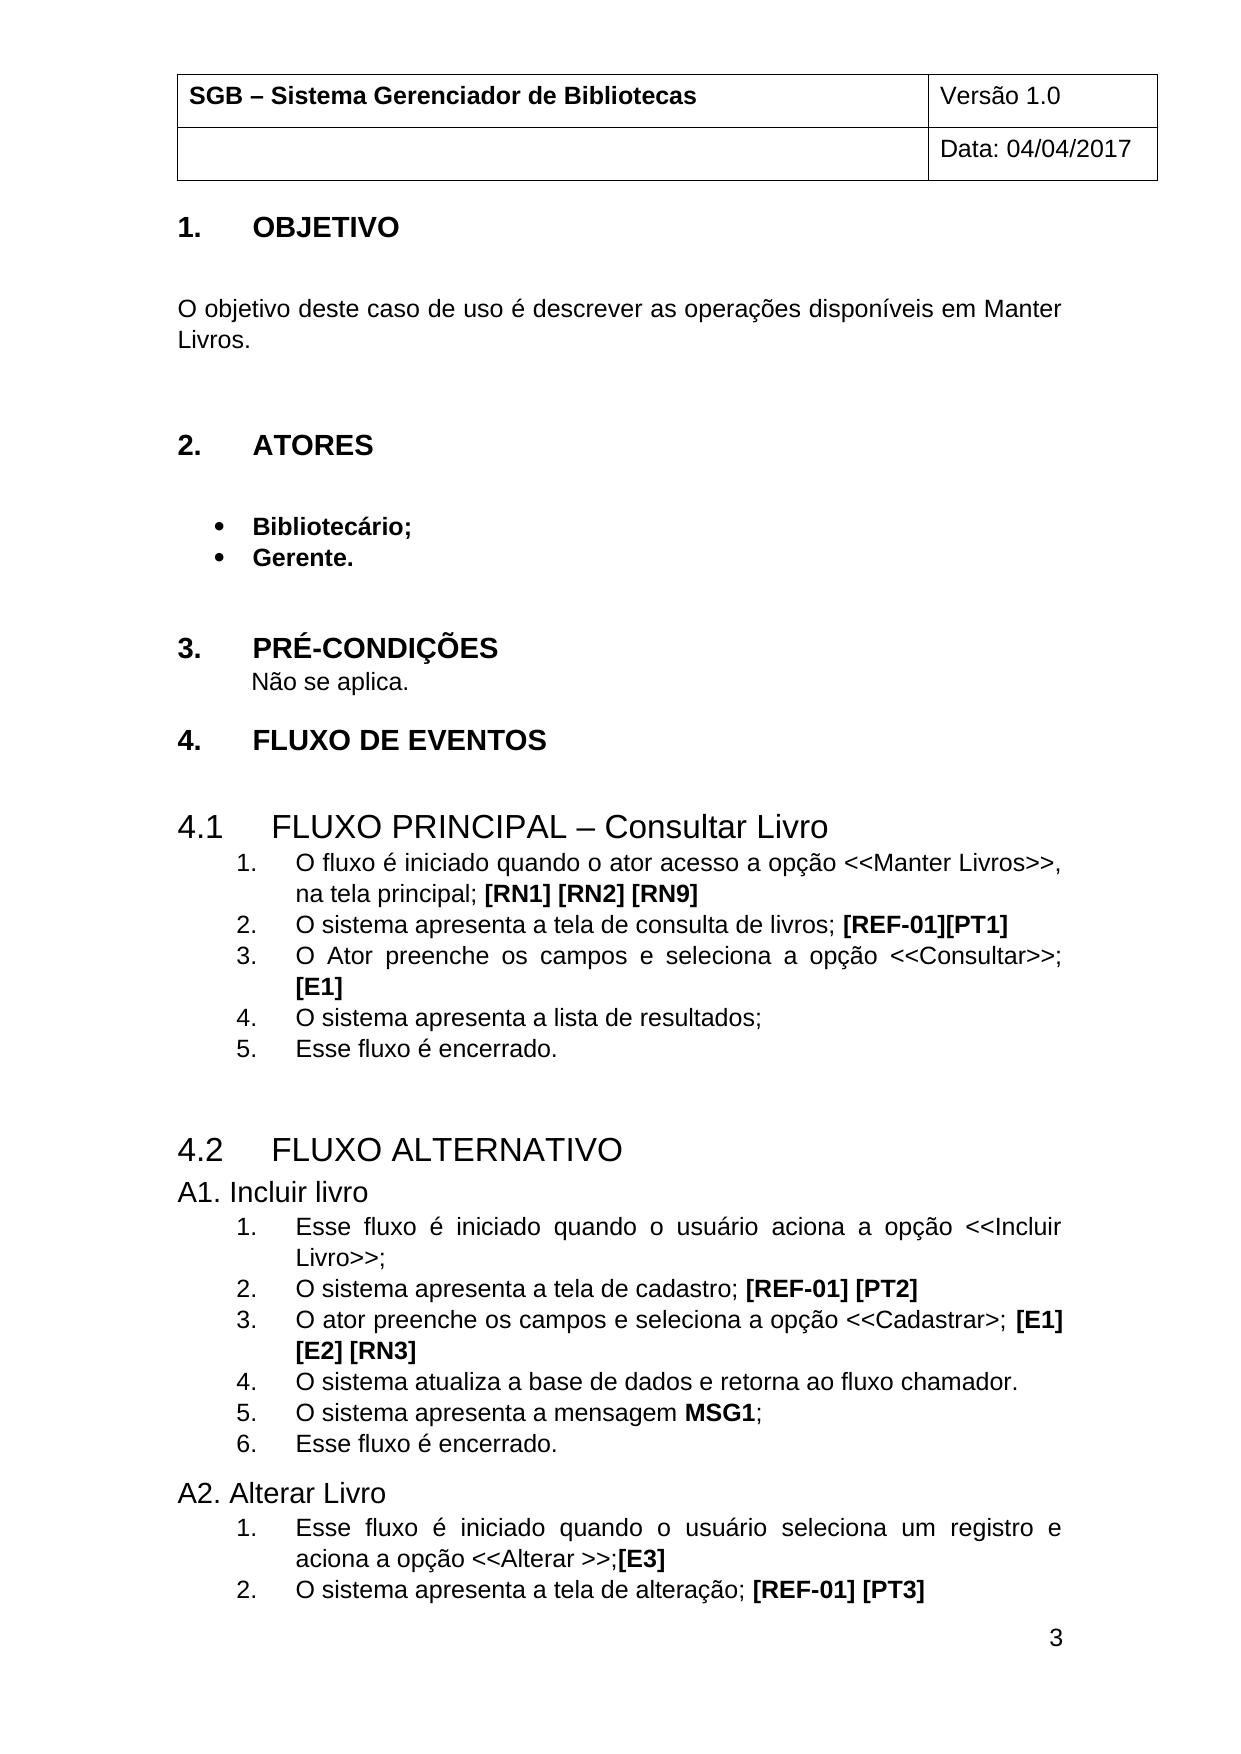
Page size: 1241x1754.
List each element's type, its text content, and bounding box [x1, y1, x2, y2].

list O sistema apresenta a lista de resultados; [236, 1003, 1063, 1032]
subtitle PRÉ-CONDIÇÕES [177, 631, 1063, 664]
subtitle A1. Incluir livro [177, 1175, 1063, 1209]
list O sistema apresenta a tela de cadastro; [REF-01] [PT2] [236, 1274, 1063, 1302]
list O sistema apresenta a tela de alteração; [REF-01] [PT3] [236, 1575, 1063, 1603]
list Esse fluxo é iniciado quando o usuário aciona a opção <<Incluir Livro>>; [236, 1212, 1063, 1271]
list O sistema atualiza a base de dados e retorna ao fluxo chamador. [236, 1367, 1063, 1396]
subtitle FLUXO PRINCIPAL – Consultar Livro [177, 807, 1063, 845]
list O Ator preenche os campos e seleciona a opção <<Consultar>>; [E1] [236, 941, 1063, 1001]
list Bibliotecário; [215, 512, 1063, 541]
list O fluxo é iniciado quando o ator acesso a opção <<Manter Livros>>, na tela principal; [RN1] [RN2] [RN9] [236, 848, 1063, 908]
subtitle FLUXO DE EVENTOS [177, 723, 1063, 756]
list Esse fluxo é iniciado quando o usuário seleciona um registro e aciona a opção <<Alterar >>;[E3] [236, 1513, 1063, 1572]
text O objetivo deste caso de uso é descrever as operações disponíveis em Manter Livros. [177, 294, 1063, 353]
list Esse fluxo é encerrado. [236, 1034, 1063, 1063]
list O sistema apresenta a tela de consulta de livros; [REF-01][PT1] [236, 910, 1063, 939]
list O sistema apresenta a mensagem MSG1; [236, 1398, 1063, 1427]
subtitle A2. Alterar Livro [177, 1477, 1063, 1510]
subtitle ATORES [177, 428, 1063, 462]
text Não se aplica. [177, 667, 1063, 696]
list O ator preenche os campos e seleciona a opção <<Cadastrar>; [E1] [E2] [RN3] [236, 1305, 1063, 1364]
subtitle FLUXO ALTERNATIVO [177, 1130, 1063, 1168]
subtitle OBJETIVO [177, 210, 1063, 243]
list Esse fluxo é encerrado. [236, 1429, 1063, 1458]
list Gerente. [215, 543, 1063, 572]
